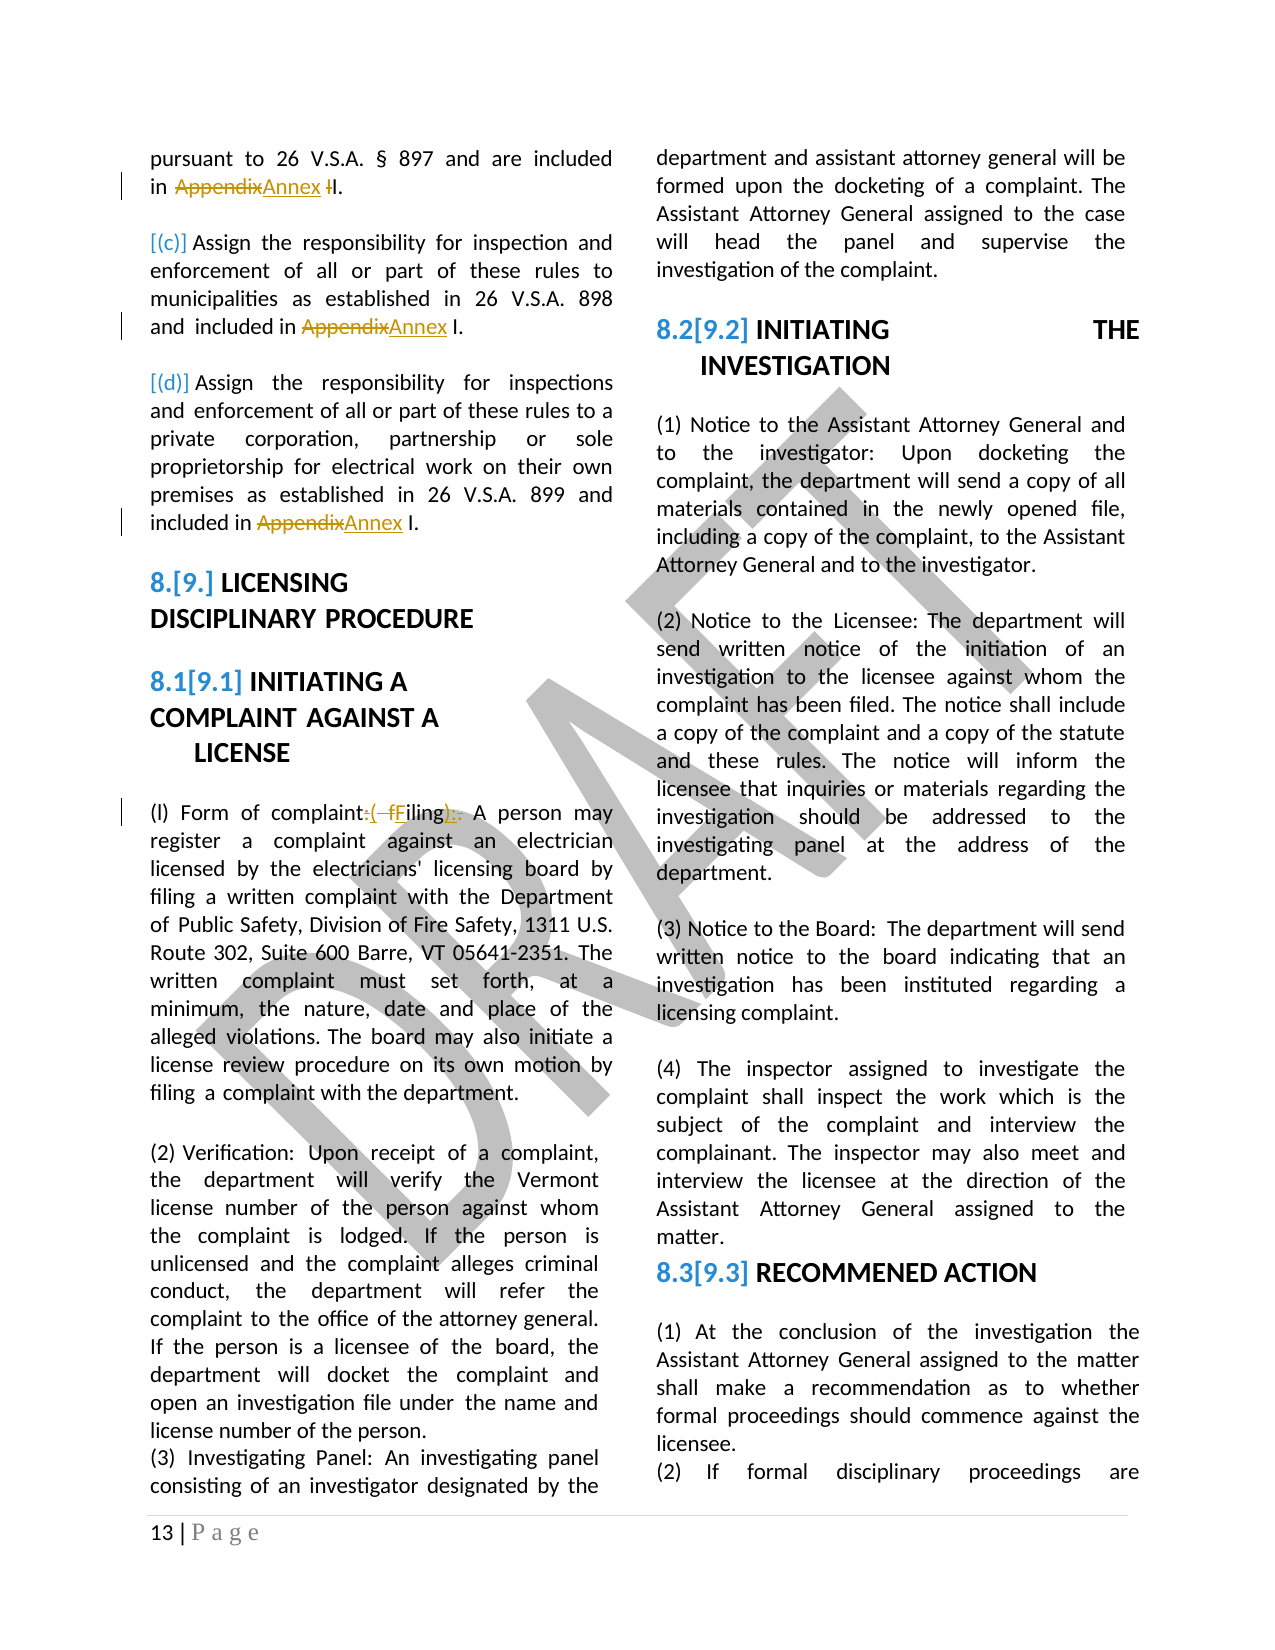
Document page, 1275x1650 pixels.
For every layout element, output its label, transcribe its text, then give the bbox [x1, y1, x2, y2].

list INITIATING A COMPLAINT AGAINST A LICENSE [150, 663, 502, 770]
list Assign the responsibility for inspections and enforcement of all or part of these rules to a private corporation, partnership or sole proprietorship for electrical work on their own premises as established in 26 V.S.A. 899 and included in I. [150, 368, 613, 536]
subtitle LICENSING DISCIPLINARY PROCEDURE [150, 564, 483, 635]
list Notice to the Board: The department will send written notice to the board indicating that an investigation has been instituted regarding a licensing complaint. [656, 914, 1126, 1026]
list The inspector assigned to investigate the complaint shall inspect the work which is the subject of the complaint and interview the complainant. The inspector may also meet and interview the licensee at the direction of the Assistant Attorney General assigned to the matter. [656, 1054, 1126, 1250]
list Notice to the Assistant Attorney General and to the investigator: Upon docketing the complaint, the department will send a copy of all materials contained in the newly opened file, including a copy of the complaint, to the Assistant Attorney General and to the investigator. [656, 410, 1126, 578]
list At the conclusion of the investigation the Assistant Attorney General assigned to the matter shall make a recommendation as to whether formal proceedings should commence against the licensee. [656, 1317, 1139, 1458]
list Investigating Panel: An investigating panel consisting of an investigator designated by the department and assistant attorney general will be formed upon the docketing of a complaint. The Assistant Attorney General assigned to the case will head the panel and supervise the investigation of the complaint. [656, 144, 1126, 283]
list Verification: Upon receipt of a complaint, the department will verify the Vermont license number of the person against whom the complaint is lodged. If the person is unlicensed and the complaint alleges criminal conduct, the department will refer the complaint to the office of the attorney general. If the person is a licensee of the board, the department will docket the complaint and open an investigation file under the name and license number of the person. [150, 1138, 599, 1444]
list Assign the responsibility for inspection and enforcement of all or part of these rules to municipalities as established in 26 V.S.A. 898 and included in I. [150, 228, 613, 340]
list Notice to the Licensee: The department will send written notice of the initiation of an investigation to the licensee against whom the complaint has been filed. The notice shall include a copy of the complaint and a copy of the statute and these rules. The notice will inform the licensee that inquiries or materials regarding the investigation should be addressed to the investigating panel at the address of the department. [656, 606, 1126, 886]
list Investigating Panel: An investigating panel consisting of an investigator designated by the department and assistant attorney general will be formed upon the docketing of a complaint. The Assistant Attorney General assigned to the case will head the panel and supervise the investigation of the complaint. [150, 1444, 599, 1499]
subtitle INITIATING THE INVESTIGATION [656, 311, 1139, 382]
text (l) Form of complaintiling A person may register a complaint against an electrician licensed by the electricians' licensing board by filing a written complaint with the Department of Public Safety, Division of Fire Safety, 1311 U.S. Route 302, Suite 600 Barre, VT 05641-2351. The written complaint must set forth, at a minimum, the nature, date and place of the alleged violations. The board may also initiate a license review procedure on its own motion by filing a complaint with the department. [150, 798, 613, 1106]
subtitle RECOMMENED ACTION [656, 1254, 1139, 1290]
